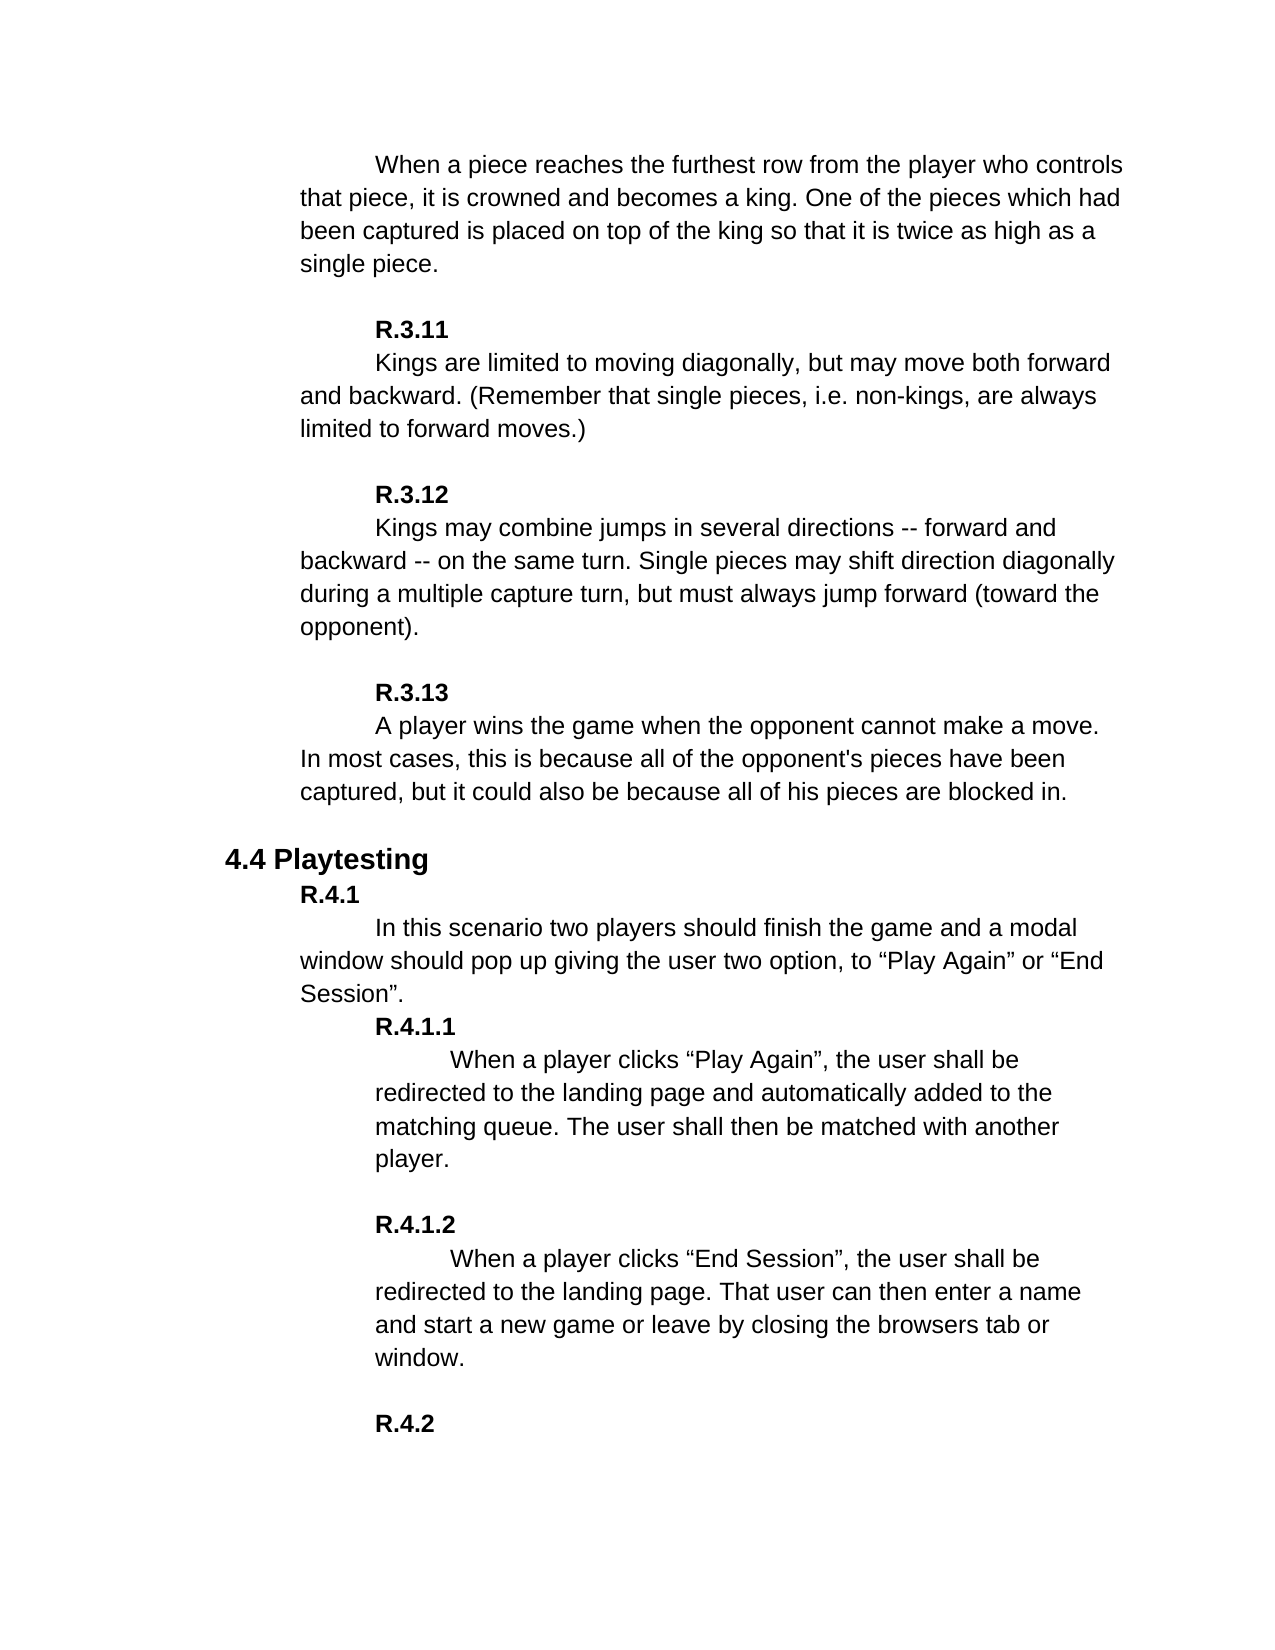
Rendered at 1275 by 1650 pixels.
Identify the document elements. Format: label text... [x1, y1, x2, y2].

text 4.4 Playtesting [150, 842, 1125, 875]
text R.4.1 [150, 880, 1125, 909]
text In this scenario two players should finish the game and a modal window should pop up giving the user two option, to “Play Again” or “End Session”. [300, 913, 1125, 1008]
text A player wins the game when the opponent cannot make a move. In most cases, this is because all of the opponent's pieces have been captured, but it could also be because all of his pieces are blocked in. [300, 711, 1125, 806]
text Kings are limited to moving diagonally, but may move both forward and backward. (Remember that single pieces, i.e. non-kings, are always limited to forward moves.) [300, 348, 1125, 443]
text R.4.2 [300, 1409, 1125, 1437]
text R.3.11 [300, 315, 1125, 344]
text R.3.13 [300, 678, 1125, 707]
text When a player clicks “End Session”, the user shall be redirected to the landing page. That user can then enter a name and start a new game or leave by closing the browsers tab or window. [375, 1243, 1125, 1371]
text When a piece reaches the furthest row from the player who controls that piece, it is crowned and becomes a king. One of the pieces which had been captured is placed on top of the king so that it is twice as high as a single piece. [300, 150, 1125, 278]
text R.4.1.1 [150, 1012, 1125, 1041]
text R.4.1.2 [300, 1211, 1125, 1239]
text R.3.12 [300, 480, 1125, 509]
text When a player clicks “Play Again”, the user shall be redirected to the landing page and automatically added to the matching queue. The user shall then be matched with another player. [375, 1045, 1125, 1173]
text Kings may combine jumps in several directions -- forward and backward -- on the same turn. Single pieces may shift direction diagonally during a multiple capture turn, but must always jump forward (toward the opponent). [300, 513, 1125, 641]
